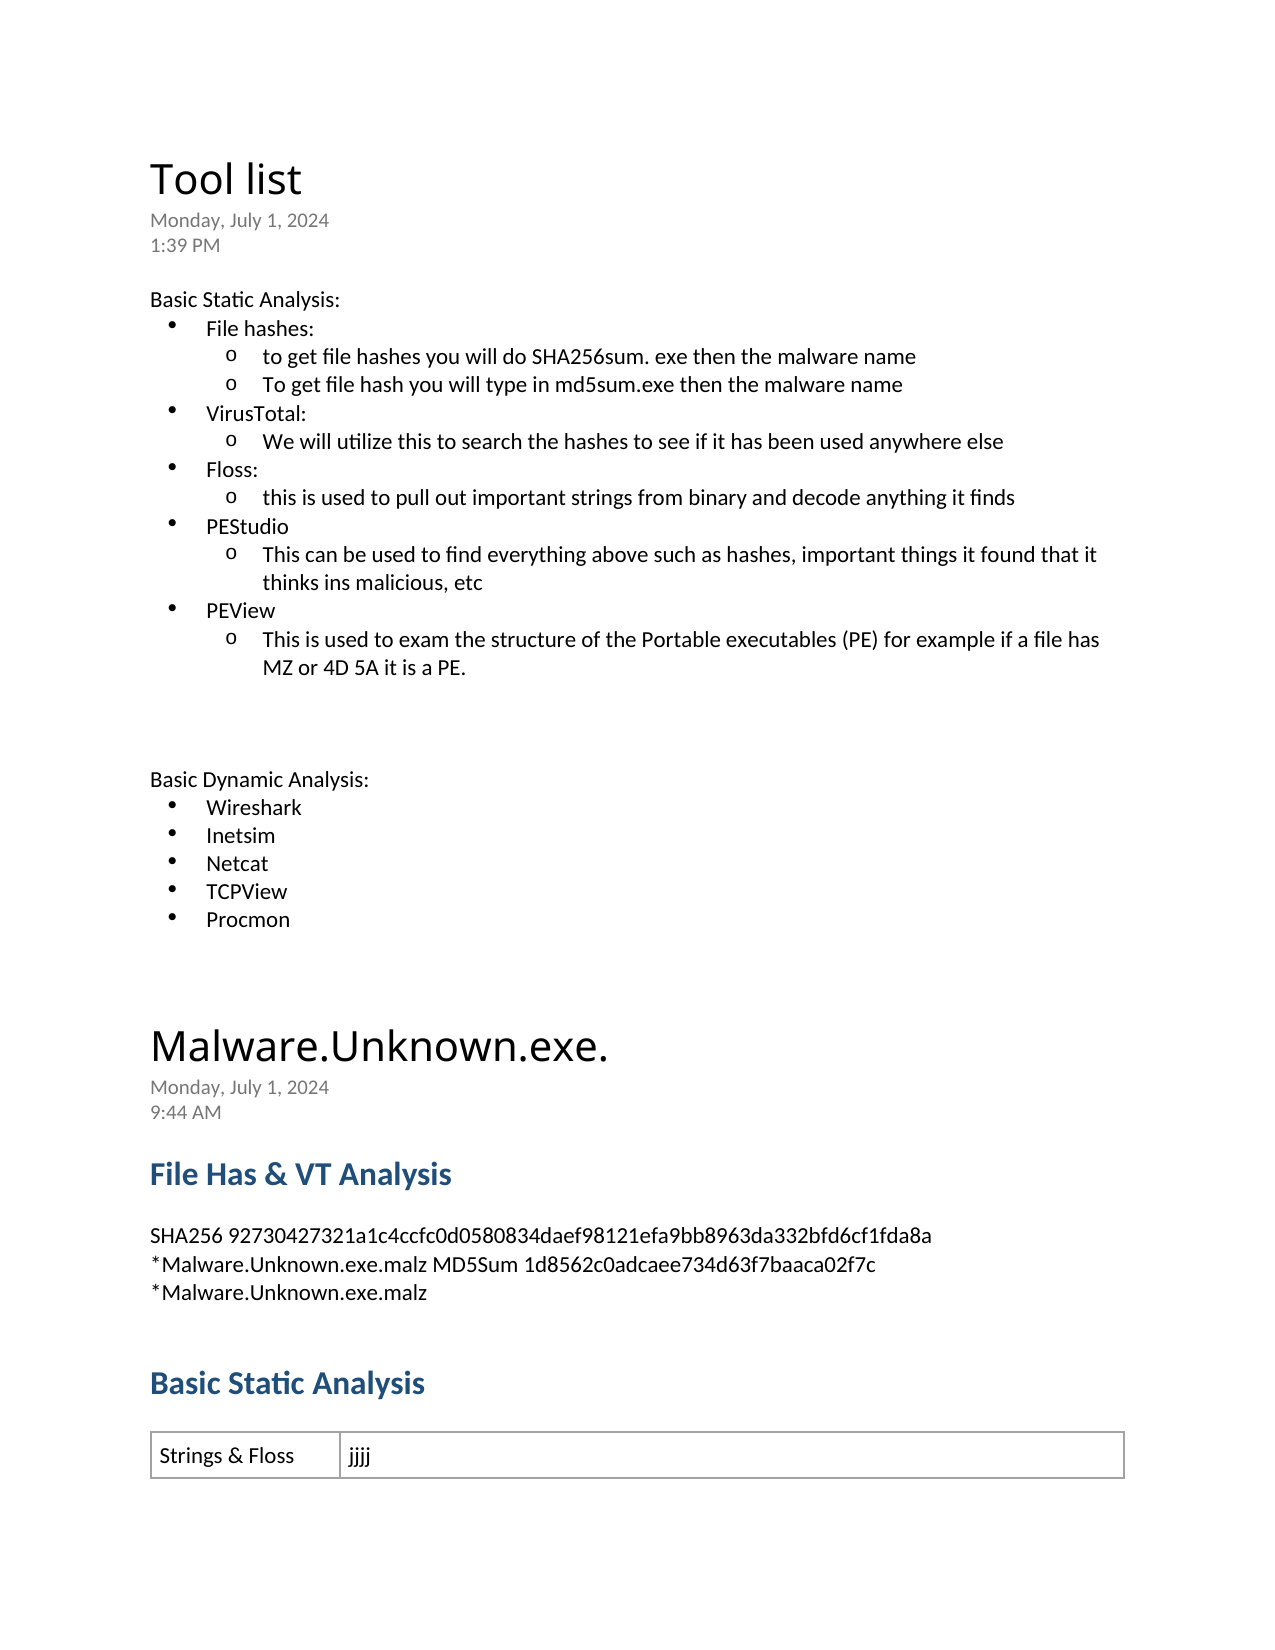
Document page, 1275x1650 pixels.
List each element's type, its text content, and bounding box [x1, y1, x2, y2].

text 1:39 PM [150, 232, 1125, 258]
list We will utilize this to search the hashes to see if it has been used anywhere else [225, 427, 1125, 455]
list Netcat [169, 849, 1125, 877]
subtitle File Has & VT Analysis [150, 1153, 1125, 1194]
list This is used to exam the structure of the Portable executables (PE) for example if a file has MZ or 4D 5A it is a PE. [225, 624, 1125, 681]
list to get file hashes you will do SHA256sum. exe then the malware name [225, 342, 1125, 370]
text Tool list [150, 150, 1125, 207]
text SHA256 92730427321a1c4ccfc0d0580834daef98121efa9bb8963da332bfd6cf1fda8a *Malware.Unknown.exe.malz MD5Sum 1d8562c0adcaee734d63f7baaca02f7c *Malware.Unknown.exe.malz [150, 1222, 1125, 1306]
list Inetsim [169, 821, 1125, 849]
list PEView [169, 596, 1125, 624]
list Procmon [169, 905, 1125, 933]
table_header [152, 1433, 339, 1477]
list TCPView [169, 877, 1125, 905]
list this is used to pull out important strings from binary and decode anything it finds [225, 483, 1125, 512]
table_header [341, 1433, 1123, 1477]
text Basic Dynamic Analysis: [150, 765, 1125, 793]
text 9:44 AM [150, 1099, 1125, 1125]
list File hashes: [169, 314, 1125, 342]
text Malware.Unknown.exe. [150, 1017, 1125, 1074]
list Wireshark [169, 793, 1125, 821]
list This can be used to find everything above such as hashes, important things it found that it thinks ins malicious, etc [225, 540, 1125, 596]
text Monday, July 1, 2024 [150, 1074, 1125, 1099]
text Monday, July 1, 2024 [150, 207, 1125, 232]
text Basic Static Analysis: [150, 286, 1125, 314]
list To get file hash you will type in md5sum.exe then the malware name [225, 370, 1125, 399]
list Floss: [169, 455, 1125, 483]
list PEStudio [169, 512, 1125, 540]
list VirusTotal: [169, 399, 1125, 427]
subtitle Basic Static Analysis [150, 1362, 1125, 1402]
